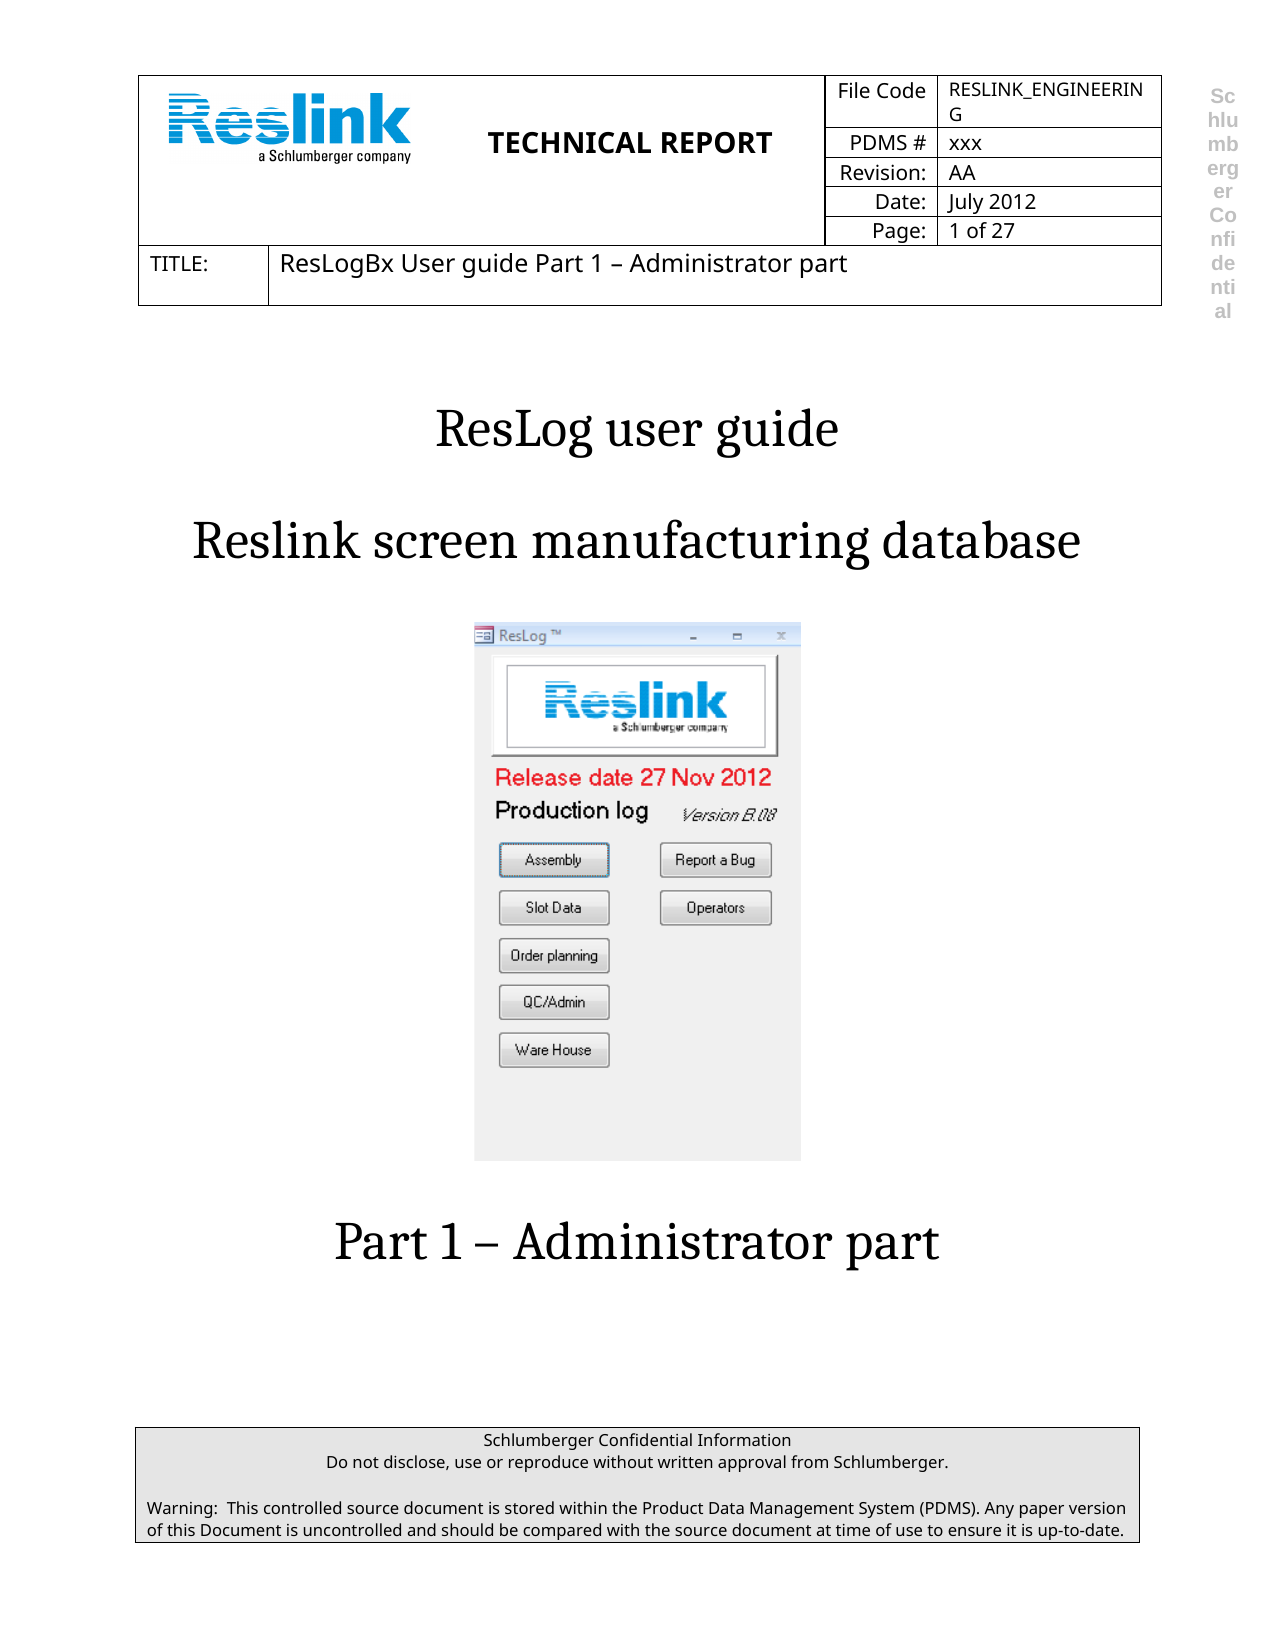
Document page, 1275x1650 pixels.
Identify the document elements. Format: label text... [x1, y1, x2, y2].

picture [168, 93, 411, 164]
picture [474, 622, 801, 1161]
title Part 1 – Administrator part [150, 1211, 1125, 1273]
title ResLog user guide [150, 397, 1125, 460]
title Reslink screen manufacturing database [150, 510, 1125, 572]
picture [383, 93, 411, 141]
